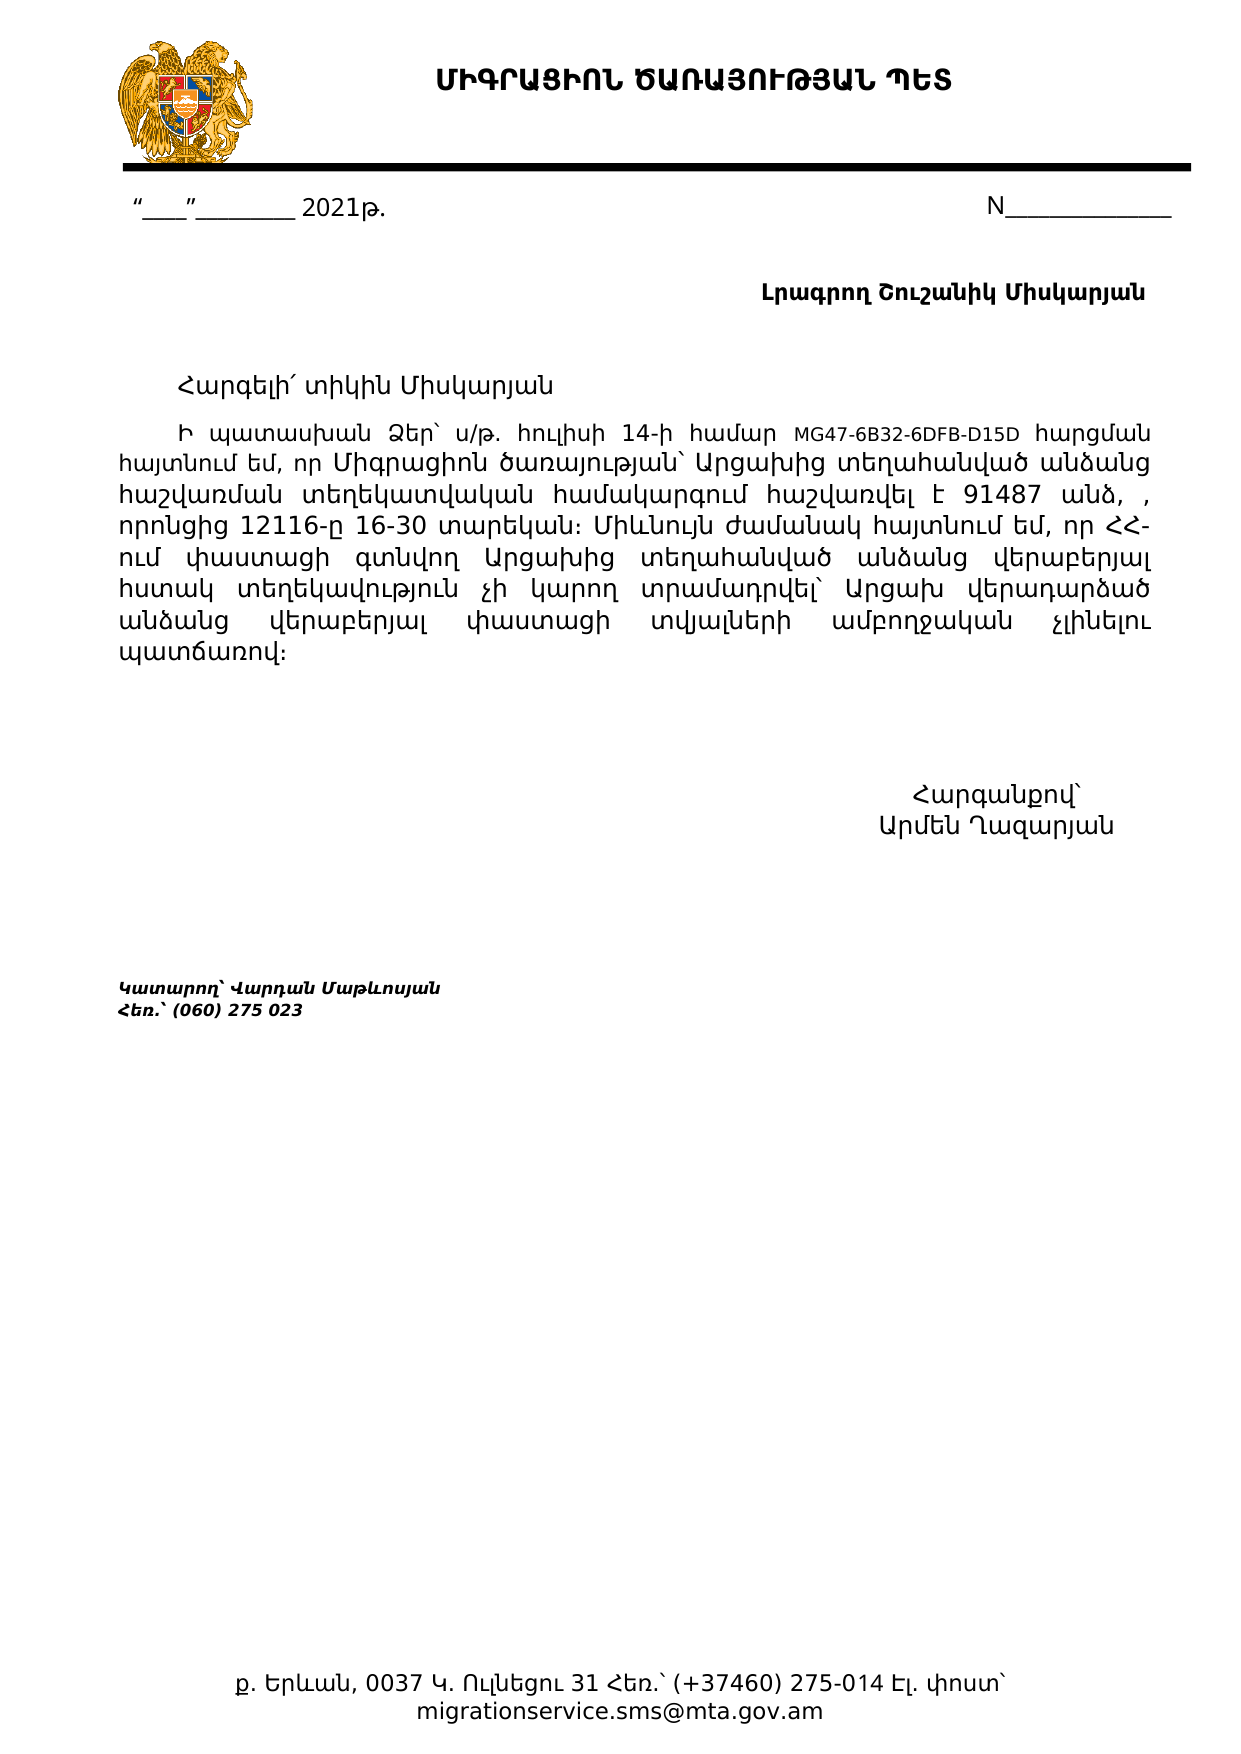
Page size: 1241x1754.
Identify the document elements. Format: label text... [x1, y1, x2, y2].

text Կատարող՝ Վարդան Մաթևոսյան [118, 979, 1152, 998]
text Հեռ.՝ (060) 275 023 [118, 1000, 1152, 1020]
text Արմեն Ղազարյան [842, 811, 1152, 841]
text Հարգելի՛ տիկին Միսկարյան [118, 372, 1152, 401]
text Ի պատասխան Ձեր՝ ս/թ. հուլիսի 14-ի համար MG47-6B32-6DFB-D15D հարցման հայտնում եմ, որ Միգրացիոն ծառայության՝ Արցախից տեղահանված անձանց հաշվառման տեղեկատվական համակարգում հաշվառվել է 91487 անձ, , որոնցից 12116-ը 16-30 տարեկան։ Միևնույն ժամանակ հայտնում եմ, որ ՀՀ-ում փաստացի գտնվող Արցախից տեղահանված անձանց վերաբերյալ հստակ տեղեկավություն չի կարող տրամադրվել՝ Արցախ վերադարձած անձանց վերաբերյալ փաստացի տվյալների ամբողջական չլինելու պատճառով։ [118, 420, 1152, 667]
text Հարգանքով՝ [842, 780, 1152, 809]
picture [118, 41, 253, 171]
text Լրագրող Շուշանիկ Միսկարյան [118, 278, 1152, 306]
